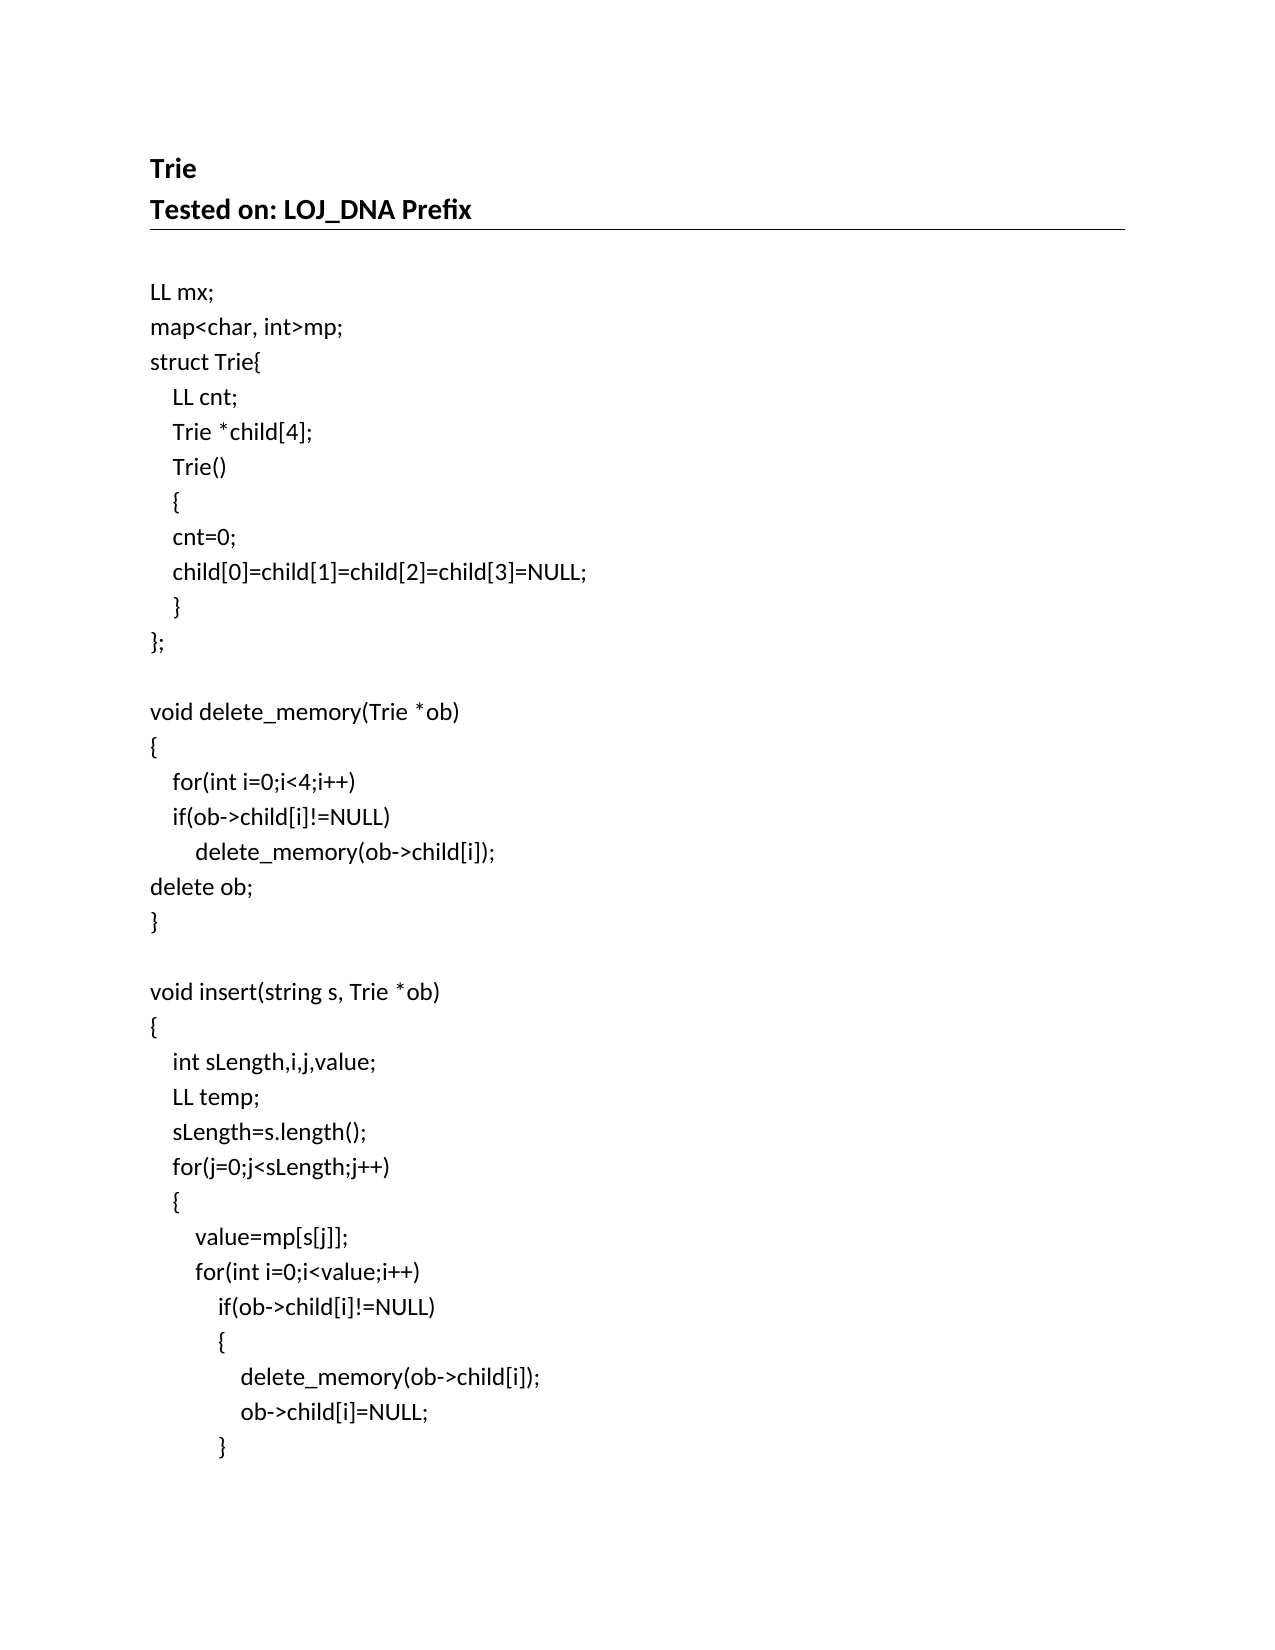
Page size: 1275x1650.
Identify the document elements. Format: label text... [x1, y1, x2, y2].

text Trie() [150, 451, 1125, 482]
text LL cnt; [150, 381, 1125, 412]
text child[0]=child[1]=child[2]=child[3]=NULL; [150, 556, 1125, 587]
text void delete_memory(Trie *ob) [150, 696, 1125, 727]
text LL mx; [150, 276, 1125, 307]
text { [150, 1186, 1125, 1217]
text }; [150, 626, 1125, 657]
text delete ob; [150, 871, 1125, 902]
text Trie [150, 150, 1125, 186]
text } [150, 591, 1125, 622]
text delete_memory(ob->child[i]); [150, 836, 1125, 867]
text map<char, int>mp; [150, 311, 1125, 342]
text sLength=s.length(); [150, 1116, 1125, 1147]
text int sLength,i,j,value; [150, 1046, 1125, 1077]
text { [150, 1326, 1125, 1357]
text Tested on: LOJ_DNA Prefix [150, 191, 1125, 229]
text for(int i=0;i<value;i++) [150, 1256, 1125, 1287]
text { [150, 1011, 1125, 1042]
text struct Trie{ [150, 346, 1125, 377]
text ob->child[i]=NULL; [150, 1396, 1125, 1427]
text delete_memory(ob->child[i]); [150, 1361, 1125, 1392]
text value=mp[s[j]]; [150, 1221, 1125, 1252]
text { [150, 486, 1125, 517]
text } [150, 1431, 1125, 1462]
text for(j=0;j<sLength;j++) [150, 1151, 1125, 1182]
text Trie *child[4]; [150, 416, 1125, 447]
text for(int i=0;i<4;i++) [150, 766, 1125, 797]
text } [150, 906, 1125, 937]
text if(ob->child[i]!=NULL) [150, 801, 1125, 832]
text LL temp; [150, 1081, 1125, 1112]
text cnt=0; [150, 521, 1125, 552]
text void insert(string s, Trie *ob) [150, 976, 1125, 1007]
text { [150, 731, 1125, 762]
text if(ob->child[i]!=NULL) [150, 1291, 1125, 1322]
